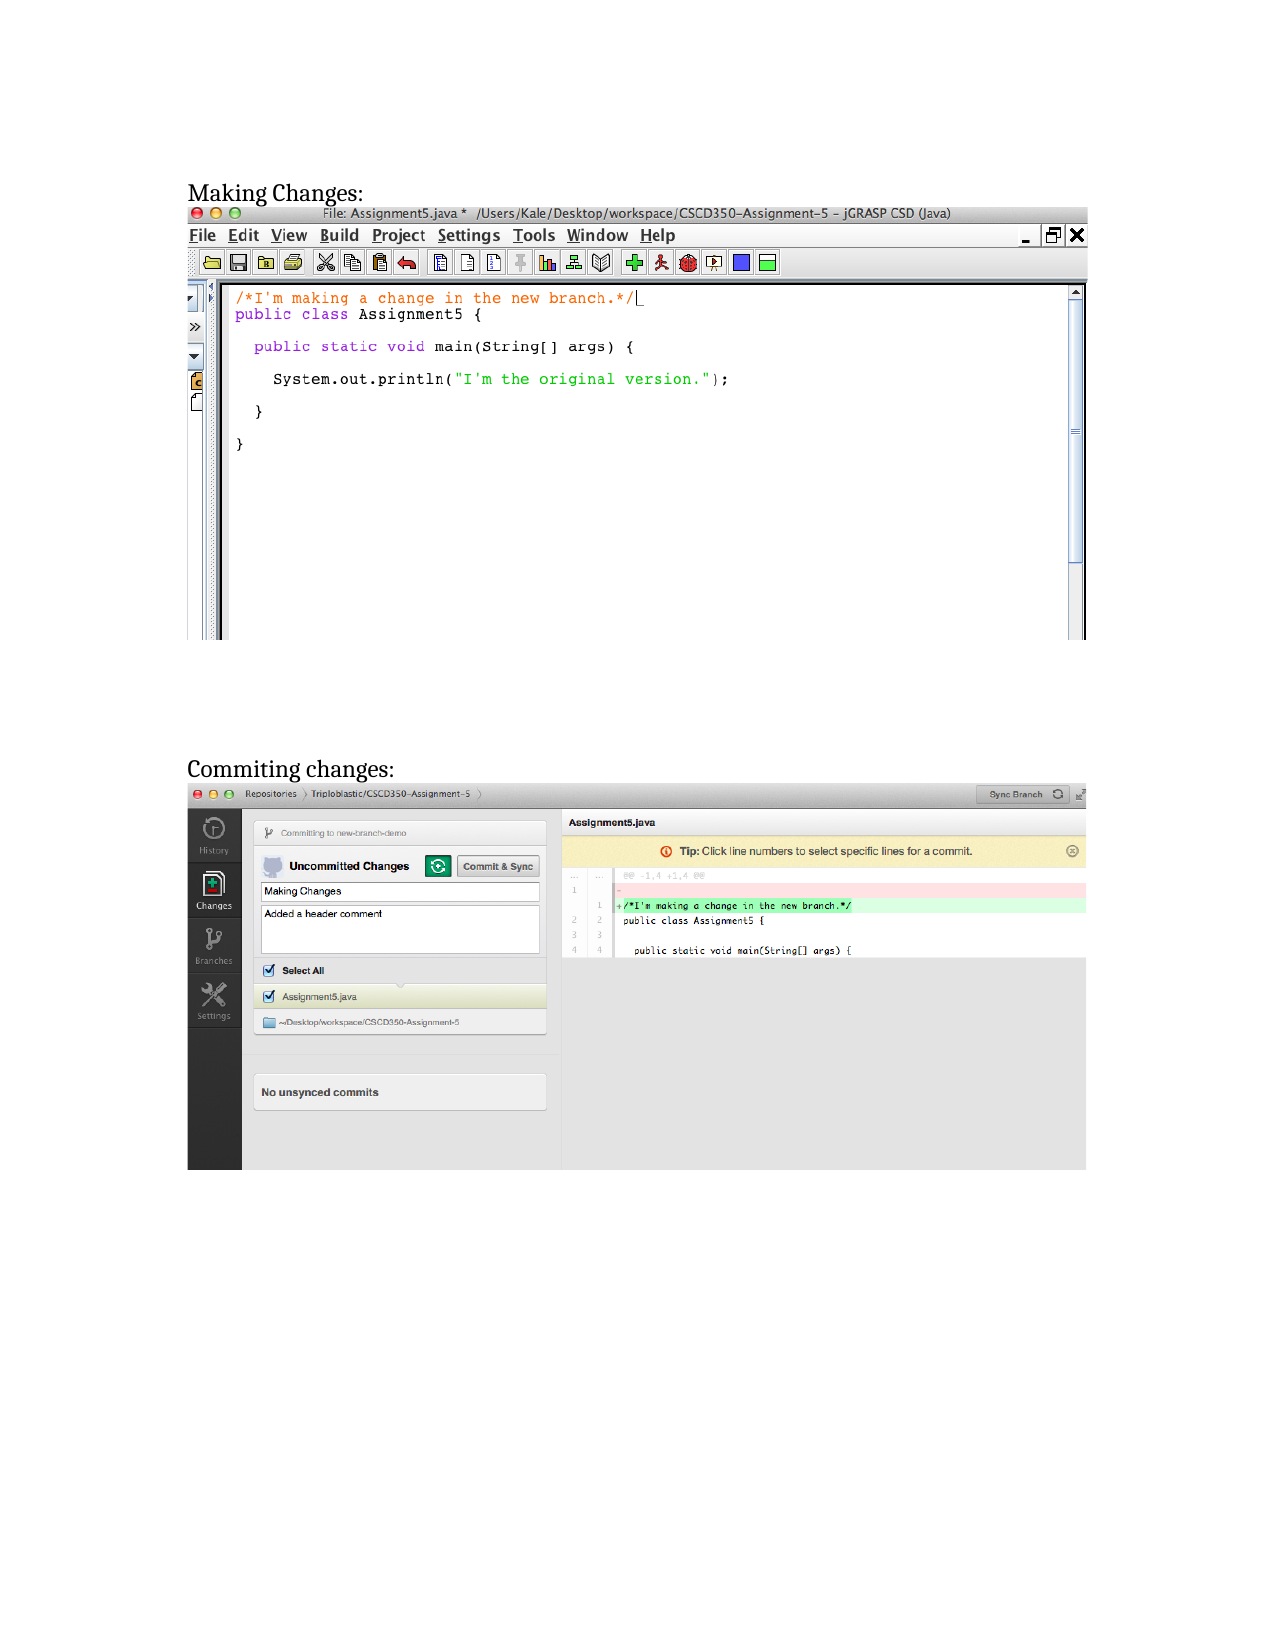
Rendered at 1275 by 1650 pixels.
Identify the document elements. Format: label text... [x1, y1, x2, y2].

picture [187, 783, 1087, 1170]
picture [187, 207, 1088, 640]
text Making Changes: [187, 179, 1087, 207]
text Commiting changes: [187, 754, 1087, 783]
